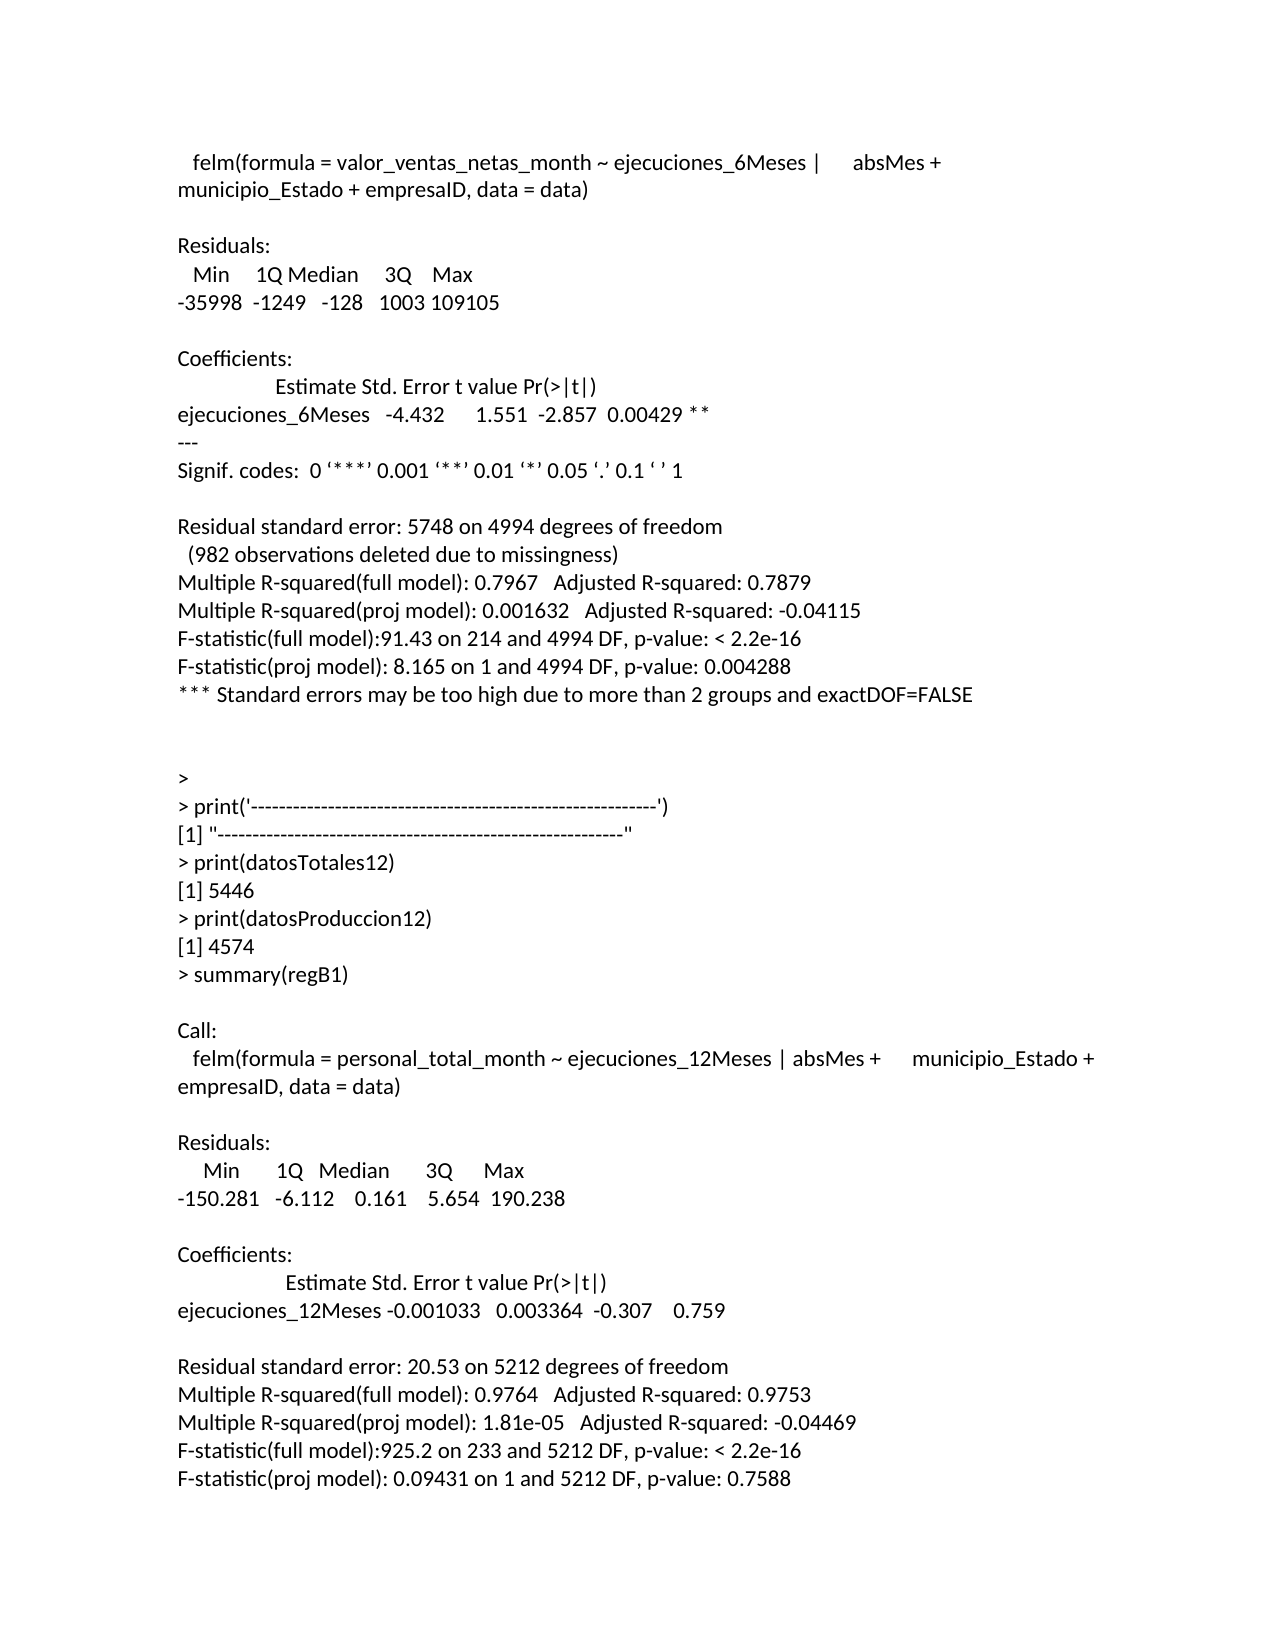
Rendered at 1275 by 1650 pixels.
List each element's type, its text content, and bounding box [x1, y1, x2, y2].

text [1] "----------------------------------------------------------" [177, 820, 1098, 848]
text Estimate Std. Error t value Pr(>|t|) [177, 1268, 1098, 1296]
text Estimate Std. Error t value Pr(>|t|) [177, 372, 1098, 400]
text F-statistic(full model):91.43 on 214 and 4994 DF, p-value: < 2.2e-16 [177, 624, 1098, 652]
text Min 1Q Median 3Q Max [177, 260, 1098, 288]
text Residual standard error: 20.53 on 5212 degrees of freedom [177, 1352, 1098, 1381]
text --- [177, 428, 1098, 456]
text Call: [177, 1016, 1098, 1044]
text > print('----------------------------------------------------------') [177, 792, 1098, 820]
text Multiple R-squared(full model): 0.9764 Adjusted R-squared: 0.9753 [177, 1381, 1098, 1408]
text [1] 4574 [177, 932, 1098, 960]
text Residuals: [177, 1128, 1098, 1156]
text Residuals: [177, 232, 1098, 260]
text F-statistic(full model):925.2 on 233 and 5212 DF, p-value: < 2.2e-16 [177, 1437, 1098, 1464]
text felm(formula = valor_ventas_netas_month ~ ejecuciones_6Meses | absMes + municipio_Estado + empresaID, data = data) [177, 148, 1098, 204]
text -35998 -1249 -128 1003 109105 [177, 288, 1098, 316]
text Signif. codes: 0 ‘***’ 0.001 ‘**’ 0.01 ‘*’ 0.05 ‘.’ 0.1 ‘ ’ 1 [177, 456, 1098, 484]
text Multiple R-squared(proj model): 1.81e-05 Adjusted R-squared: -0.04469 [177, 1408, 1098, 1437]
text [1] 5446 [177, 876, 1098, 904]
text ejecuciones_12Meses -0.001033 0.003364 -0.307 0.759 [177, 1296, 1098, 1324]
text > summary(regB1) [177, 960, 1098, 988]
text (982 observations deleted due to missingness) [177, 540, 1098, 568]
text Residual standard error: 5748 on 4994 degrees of freedom [177, 512, 1098, 540]
text Coefficients: [177, 344, 1098, 372]
text -150.281 -6.112 0.161 5.654 190.238 [177, 1184, 1098, 1212]
text Coefficients: [177, 1240, 1098, 1268]
text Multiple R-squared(proj model): 0.001632 Adjusted R-squared: -0.04115 [177, 596, 1098, 624]
text F-statistic(proj model): 0.09431 on 1 and 5212 DF, p-value: 0.7588 [177, 1464, 1098, 1493]
text felm(formula = personal_total_month ~ ejecuciones_12Meses | absMes + municipio_Estado + empresaID, data = data) [177, 1044, 1098, 1100]
text ejecuciones_6Meses -4.432 1.551 -2.857 0.00429 ** [177, 400, 1098, 428]
text Multiple R-squared(full model): 0.7967 Adjusted R-squared: 0.7879 [177, 568, 1098, 596]
text > print(datosProduccion12) [177, 904, 1098, 932]
text *** Standard errors may be too high due to more than 2 groups and exactDOF=FALSE [177, 680, 1098, 708]
text F-statistic(proj model): 8.165 on 1 and 4994 DF, p-value: 0.004288 [177, 652, 1098, 680]
text Min 1Q Median 3Q Max [177, 1156, 1098, 1184]
text > [177, 764, 1098, 792]
text > print(datosTotales12) [177, 848, 1098, 876]
